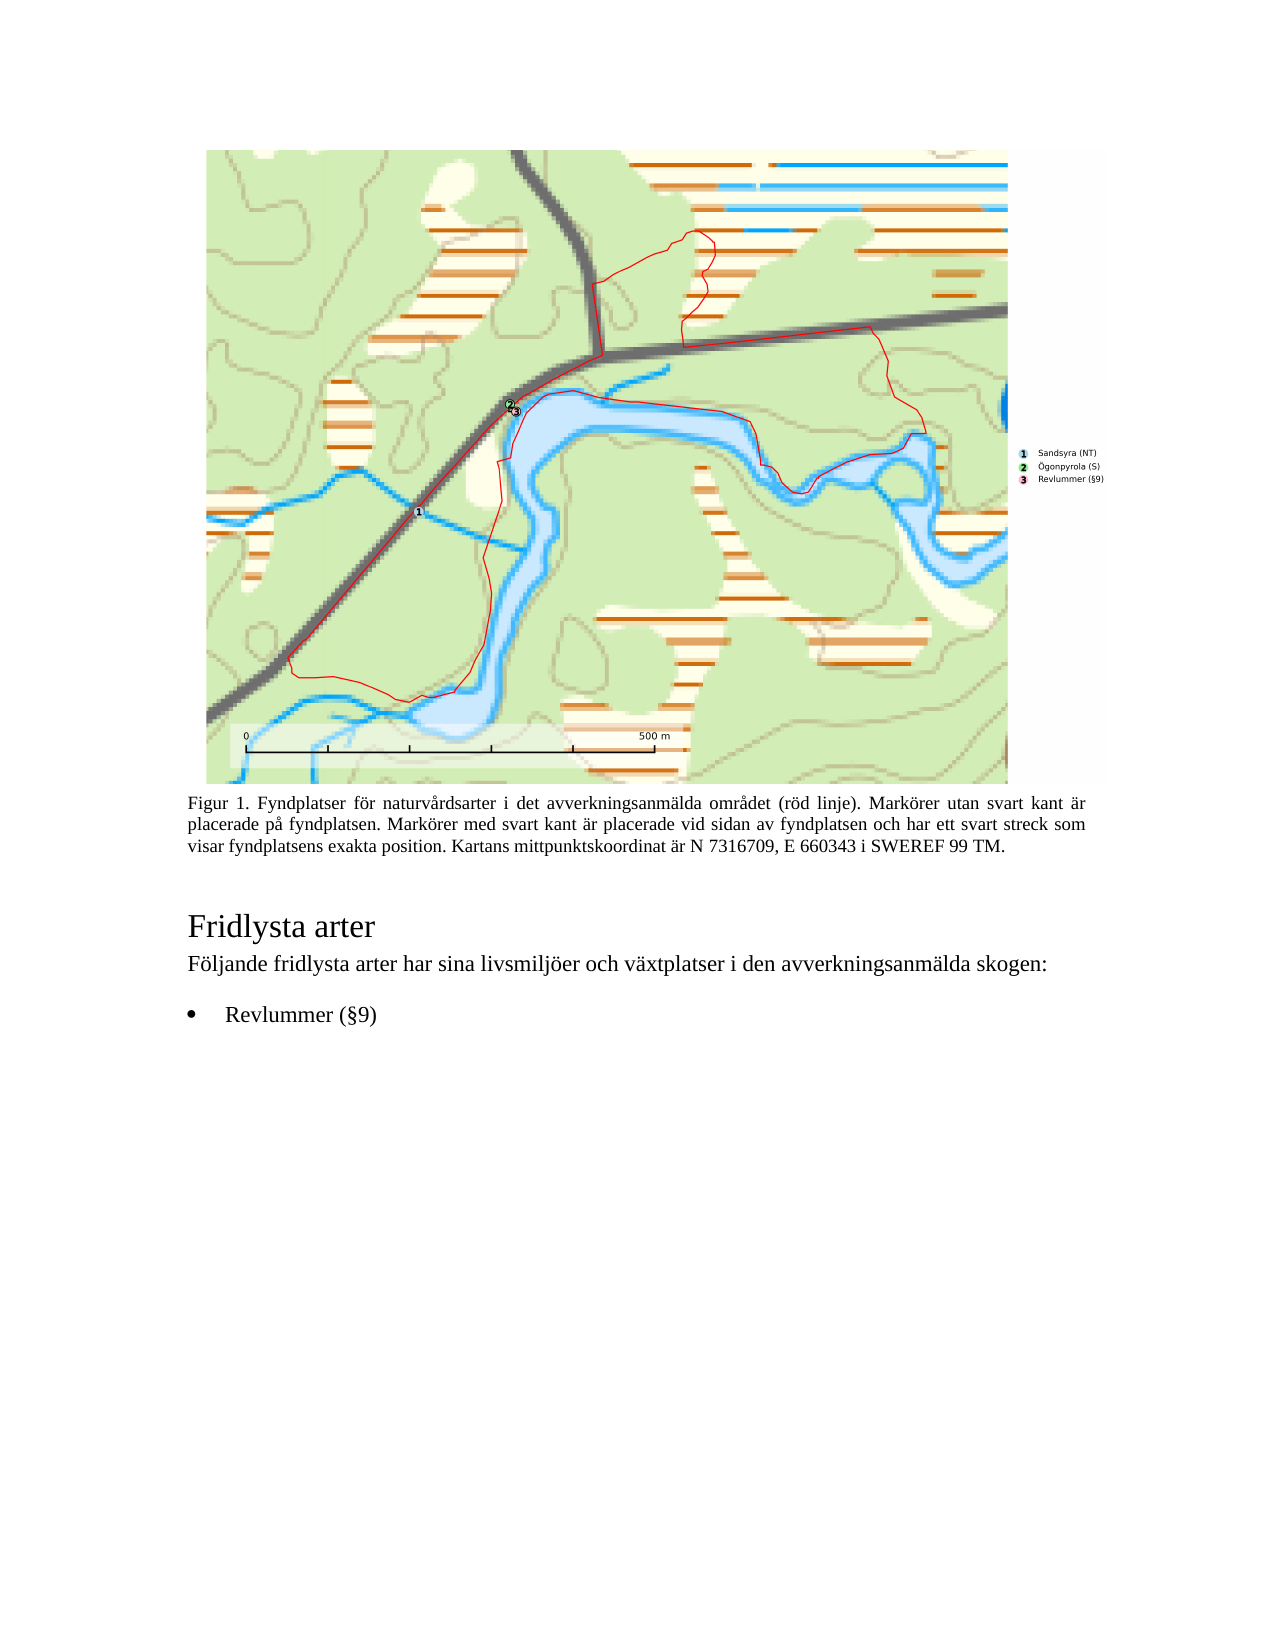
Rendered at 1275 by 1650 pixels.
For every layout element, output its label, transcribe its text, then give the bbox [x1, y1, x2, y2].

subtitle Fridlysta arter [187, 906, 1087, 945]
picture [206, 150, 1107, 784]
text Följande fridlysta arter har sina livsmiljöer och växtplatser i den avverkningsanmälda skogen: [187, 951, 1087, 977]
list Revlummer (§9) [187, 1002, 1087, 1028]
text Figur 1. Fyndplatser för naturvårdsarter i det avverkningsanmälda området (röd linje). Markörer utan svart kant är placerade på fyndplatsen. Markörer med svart kant är placerade vid sidan av fyndplatsen och har ett svart streck som visar fyndplatsens exakta position. Kartans mittpunktskoordinat är N 7316709, E 660343 i SWEREF 99 TM. [187, 792, 1087, 856]
